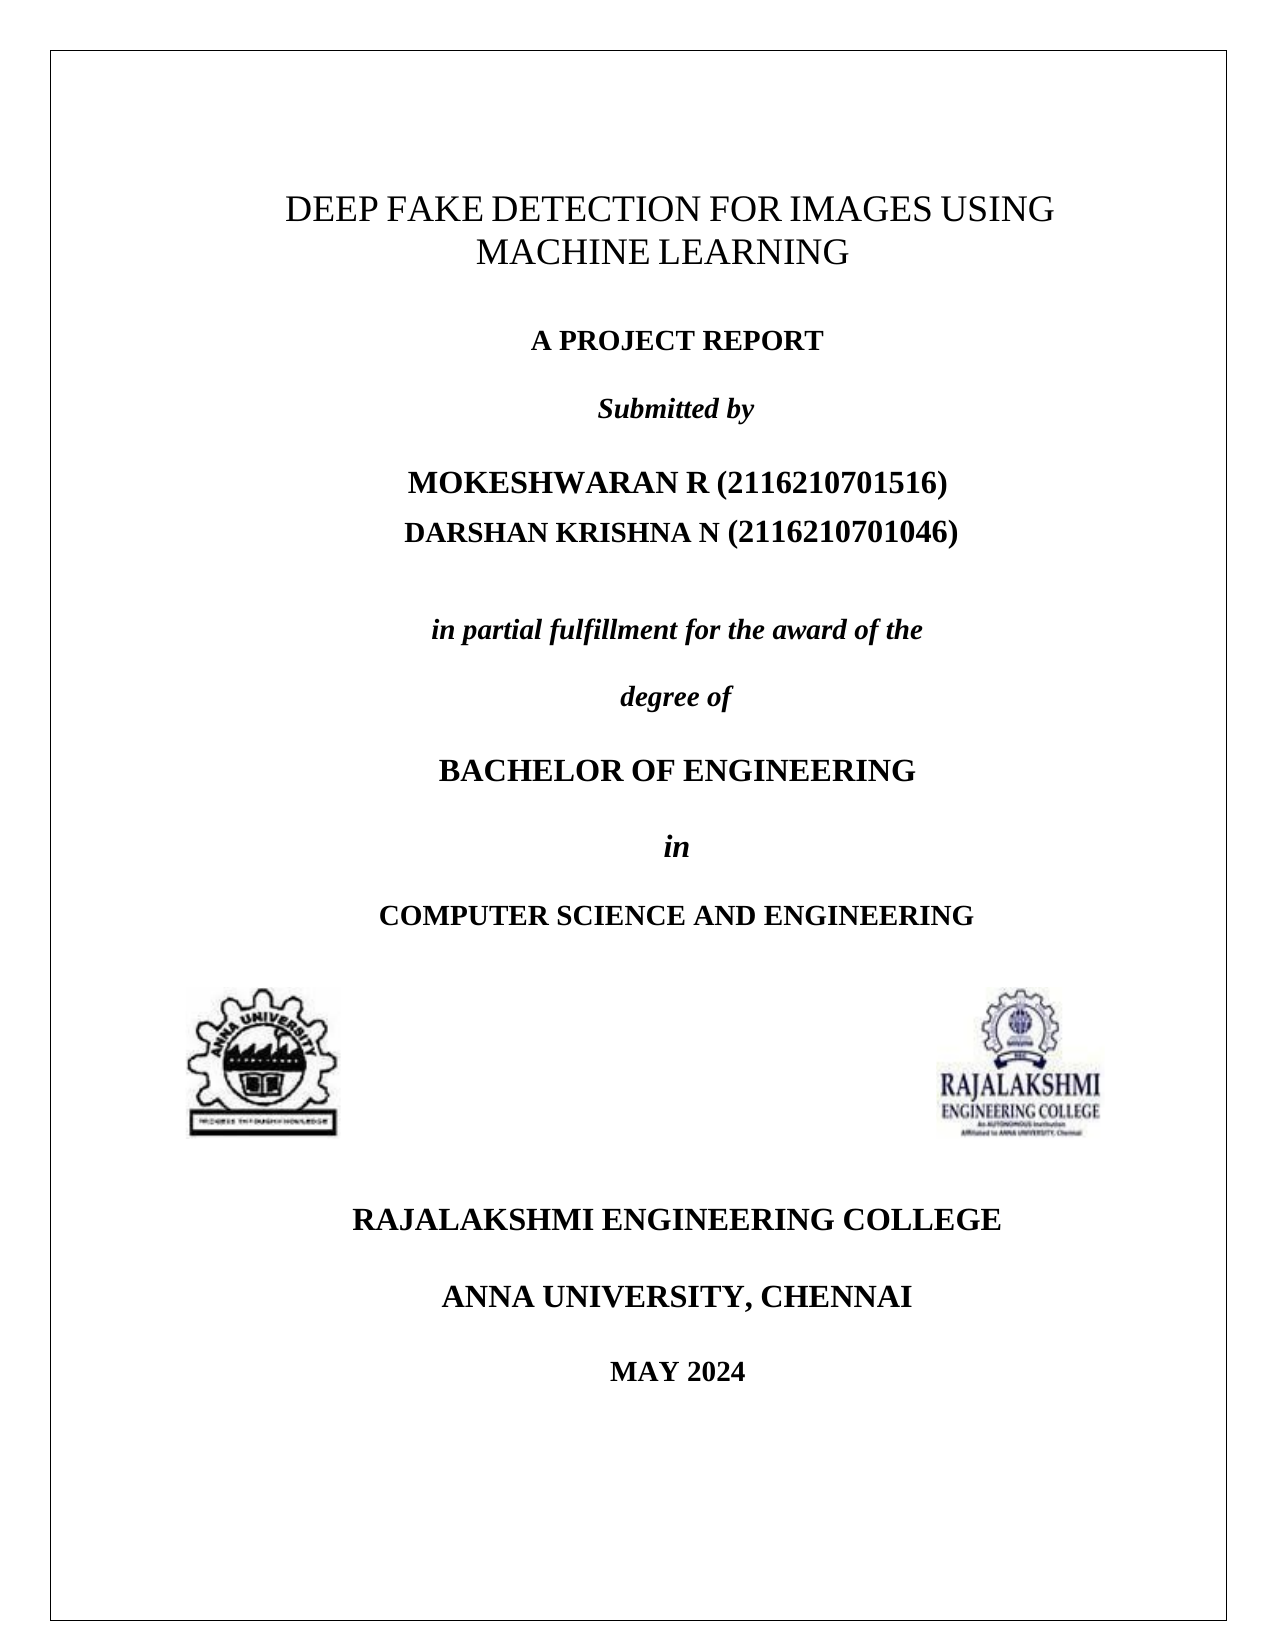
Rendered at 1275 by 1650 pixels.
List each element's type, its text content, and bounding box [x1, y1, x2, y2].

text MAY 2024 [250, 1354, 1104, 1388]
subtitle A PROJECT REPORT [250, 323, 1104, 357]
text BACHELOR OF ENGINEERING [250, 751, 1105, 788]
text Submitted by [250, 391, 1104, 424]
subtitle DEEP FAKE DETECTION FOR IMAGES USING MACHINE LEARNING [250, 186, 1075, 273]
text in [250, 827, 1106, 864]
text DARSHAN KRISHNA N (2116210701046) [281, 512, 1075, 549]
picture [185, 987, 341, 1139]
picture [936, 987, 1105, 1140]
text in partial fulfillment for the award of the degree of [388, 612, 966, 712]
text RAJALAKSHMI ENGINEERING COLLEGE ANNA UNIVERSITY, CHENNAI [334, 1200, 1020, 1314]
text MOKESHWARAN R (2116210701516) [281, 463, 1075, 500]
subtitle COMPUTER SCIENCE AND ENGINEERING [250, 898, 1103, 932]
